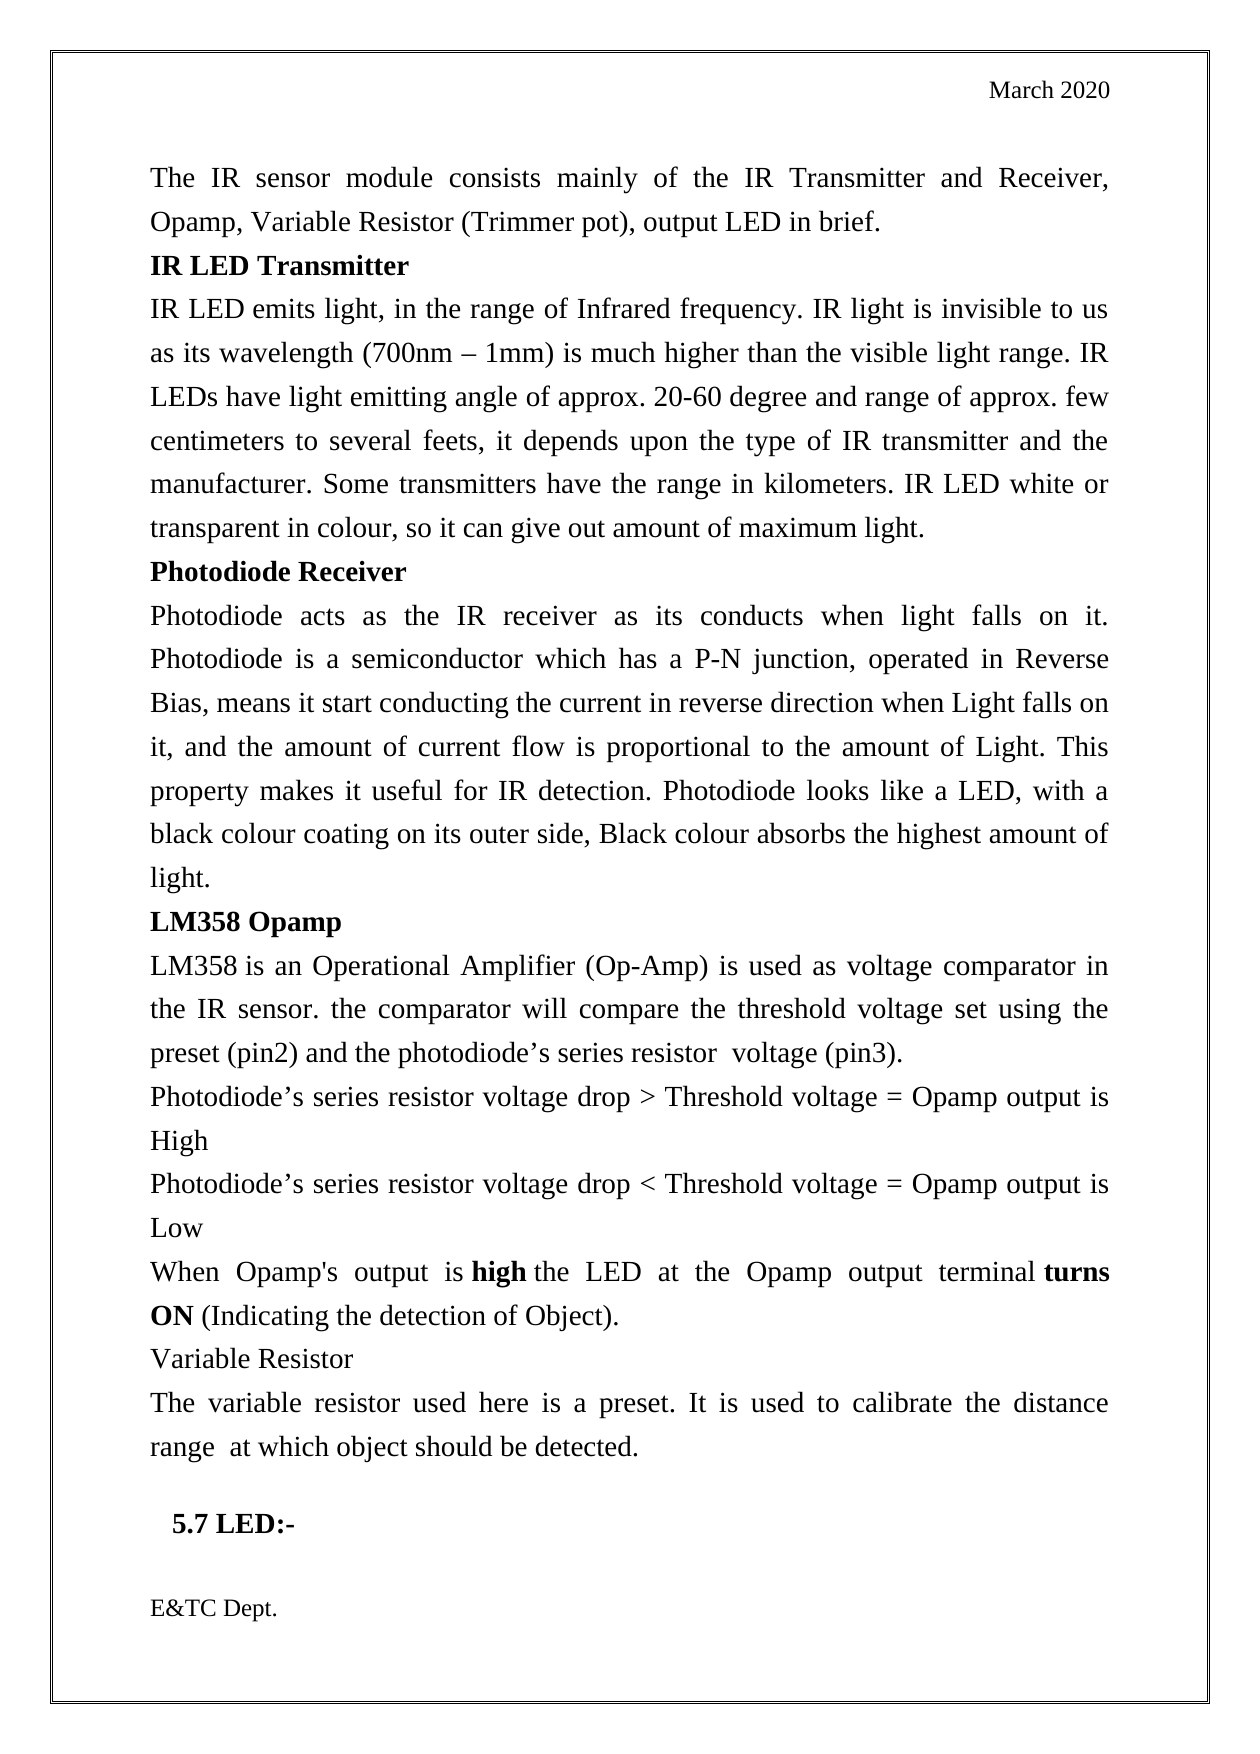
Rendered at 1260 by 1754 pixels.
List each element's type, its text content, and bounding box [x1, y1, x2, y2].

text Photodiode’s series resistor voltage drop < Threshold voltage = Opamp output is Low [150, 1156, 1110, 1244]
text When Opamp's output is high the LED at the Opamp output terminal turns ON (Indicating the detection of Object). [150, 1244, 1110, 1331]
text The variable resistor used here is a preset. It is used to calibrate the distance range at which object should be detected. [150, 1375, 1110, 1462]
text IR LED emits light, in the range of Infrared frequency. IR light is invisible to us as its wavelength (700nm – 1mm) is much higher than the visible light range. IR LEDs have light emitting angle of approx. 20-60 degree and range of approx. few centimeters to several feets, it depends upon the type of IR transmitter and the manufacturer. Some transmitters have the range in kilometers. IR LED white or transparent in colour, so it can give out amount of maximum light. [150, 281, 1110, 544]
text The IR sensor module consists mainly of the IR Transmitter and Receiver, Opamp, Variable Resistor (Trimmer pot), output LED in brief. [150, 150, 1110, 237]
text IR LED Transmitter [150, 237, 1110, 281]
text Photodiode acts as the IR receiver as its conducts when light falls on it. Photodiode is a semiconductor which has a P-N junction, operated in Reverse Bias, means it start conducting the current in reverse direction when Light falls on it, and the amount of current flow is proportional to the amount of Light. This property makes it useful for IR detection. Photodiode looks like a LED, with a black colour coating on its outer side, Black colour absorbs the highest amount of light. [150, 587, 1110, 894]
text LM358 Opamp [150, 894, 1110, 937]
text Variable Resistor [150, 1331, 1110, 1375]
text Photodiode Receiver [150, 544, 1110, 587]
text 5.7 LED:- [150, 1506, 1110, 1540]
text Photodiode’s series resistor voltage drop > Threshold voltage = Opamp output is High [150, 1069, 1110, 1156]
text LM358 is an Operational Amplifier (Op-Amp) is used as voltage comparator in the IR sensor. the comparator will compare the threshold voltage set using the preset (pin2) and the photodiode’s series resistor voltage (pin3). [150, 937, 1110, 1069]
